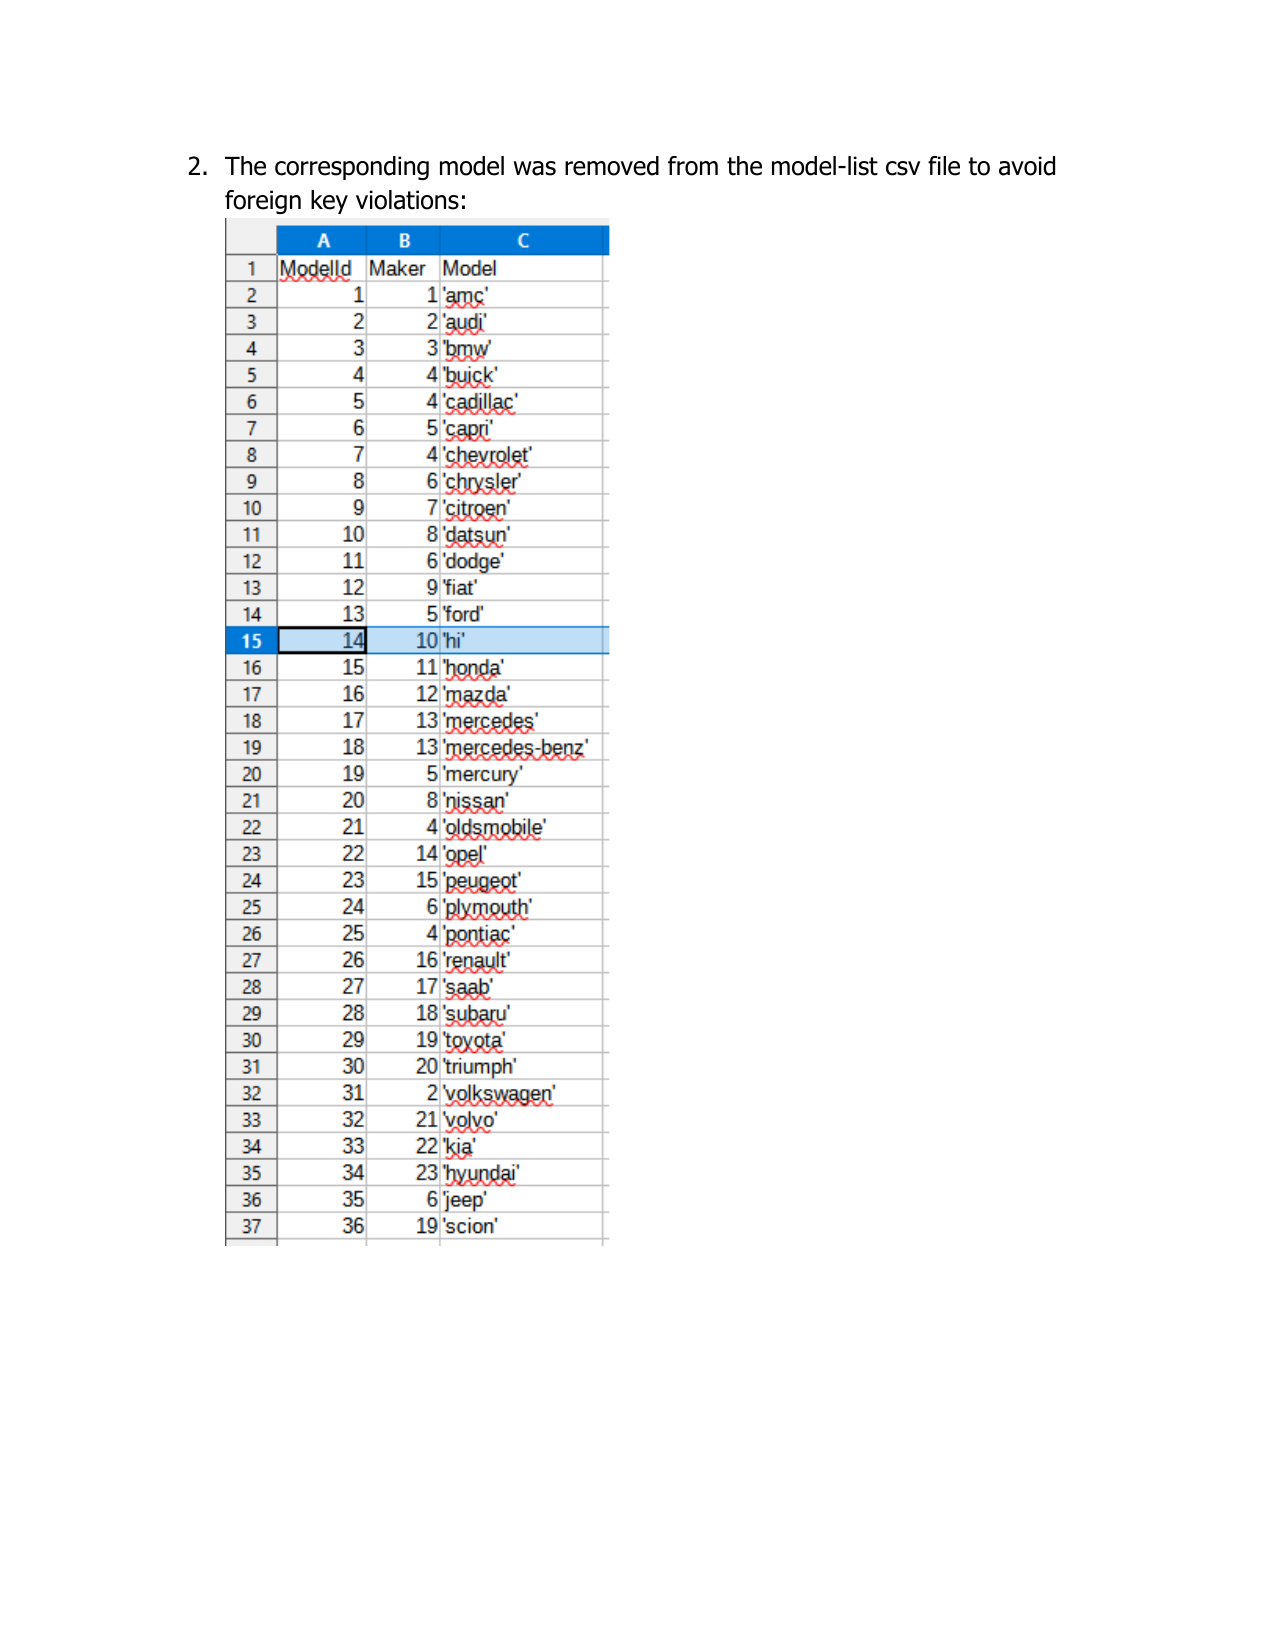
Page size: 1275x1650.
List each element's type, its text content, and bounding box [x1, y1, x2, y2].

picture [225, 218, 610, 1246]
